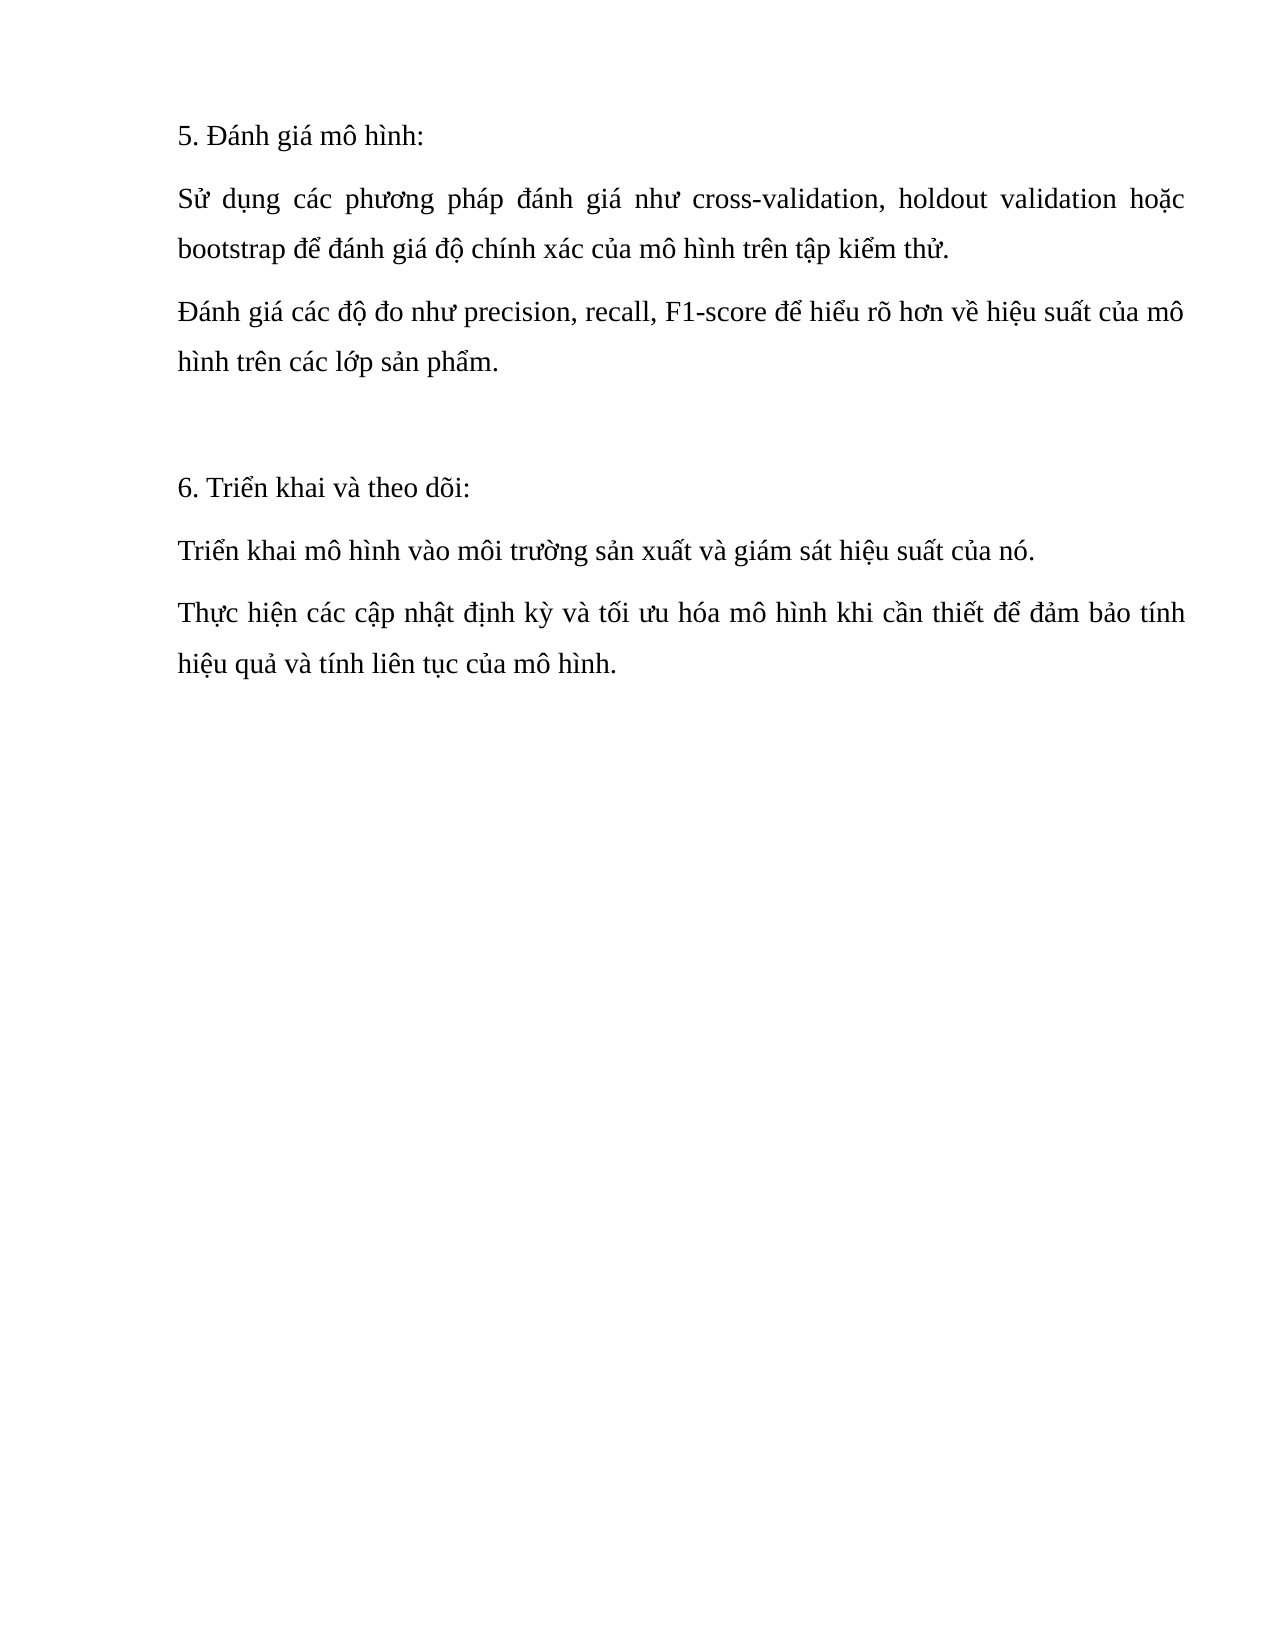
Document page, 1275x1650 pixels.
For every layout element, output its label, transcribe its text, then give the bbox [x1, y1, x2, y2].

text Sử dụng các phương pháp đánh giá như cross-validation, holdout validation hoặc bootstrap để đánh giá độ chính xác của mô hình trên tập kiểm thử. [177, 181, 1186, 265]
text Thực hiện các cập nhật định kỳ và tối ưu hóa mô hình khi cần thiết để đảm bảo tính hiệu quả và tính liên tục của mô hình. [177, 596, 1186, 679]
text Triển khai mô hình vào môi trường sản xuất và giám sát hiệu suất của nó. [177, 533, 1186, 566]
text 6. Triển khai và theo dõi: [177, 470, 1186, 503]
text Đánh giá các độ đo như precision, recall, F1-score để hiểu rõ hơn về hiệu suất của mô hình trên các lớp sản phẩm. [177, 294, 1186, 378]
text 5. Đánh giá mô hình: [177, 118, 1186, 152]
